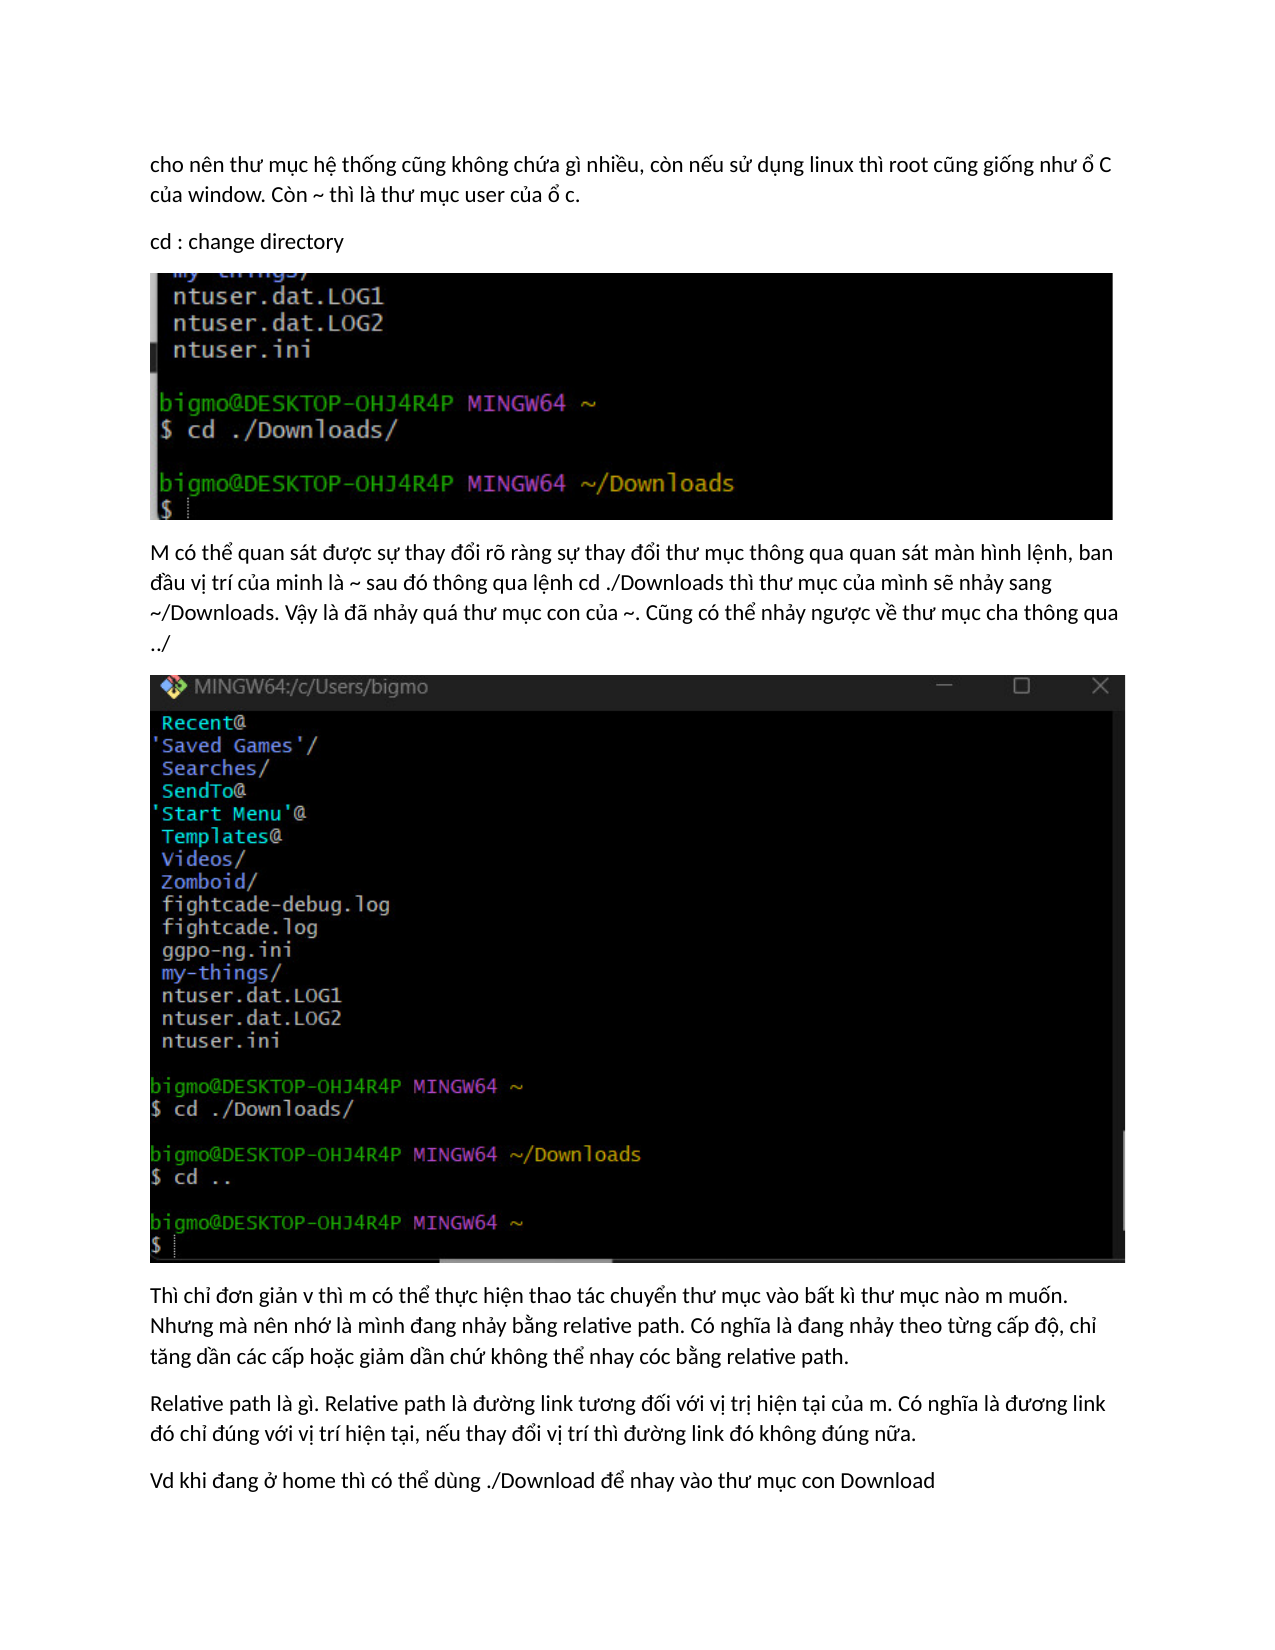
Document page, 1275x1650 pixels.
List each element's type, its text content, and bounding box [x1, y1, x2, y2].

text M có thể quan sát được sự thay đổi rõ ràng sự thay đổi thư mục thông qua quan sát màn hình lệnh, ban đầu vị trí của minh là ~ sau đó thông qua lệnh cd ./Downloads thì thư mục của mình sẽ nhảy sang ~/Downloads. Vậy là đã nhảy quá thư mục con của ~. Cũng có thể nhảy ngược về thư mục cha thông qua ../ [150, 538, 1125, 657]
picture [150, 273, 1113, 520]
text cd : change directory [150, 227, 1125, 255]
text Thì chỉ đơn giản v thì m có thể thực hiện thao tác chuyển thư mục vào bất kì thư mục nào m muốn. Nhưng mà nên nhớ là mình đang nhảy bằng relative path. Có nghĩa là đang nhảy theo từng cấp độ, chỉ tăng dần các cấp hoặc giảm dần chứ không thể nhay cóc bằng relative path. [150, 1281, 1125, 1370]
text Relative path là gì. Relative path là đường link tương đối với vị trị hiện tại của m. Có nghĩa là đương link đó chỉ đúng với vị trí hiện tại, nếu thay đổi vị trí thì đường link đó không đúng nữa. [150, 1389, 1125, 1447]
picture [150, 675, 1125, 1263]
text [150, 150, 1125, 208]
text Vd khi đang ở home thì có thể dùng ./Download để nhay vào thư mục con Download [150, 1466, 1125, 1494]
